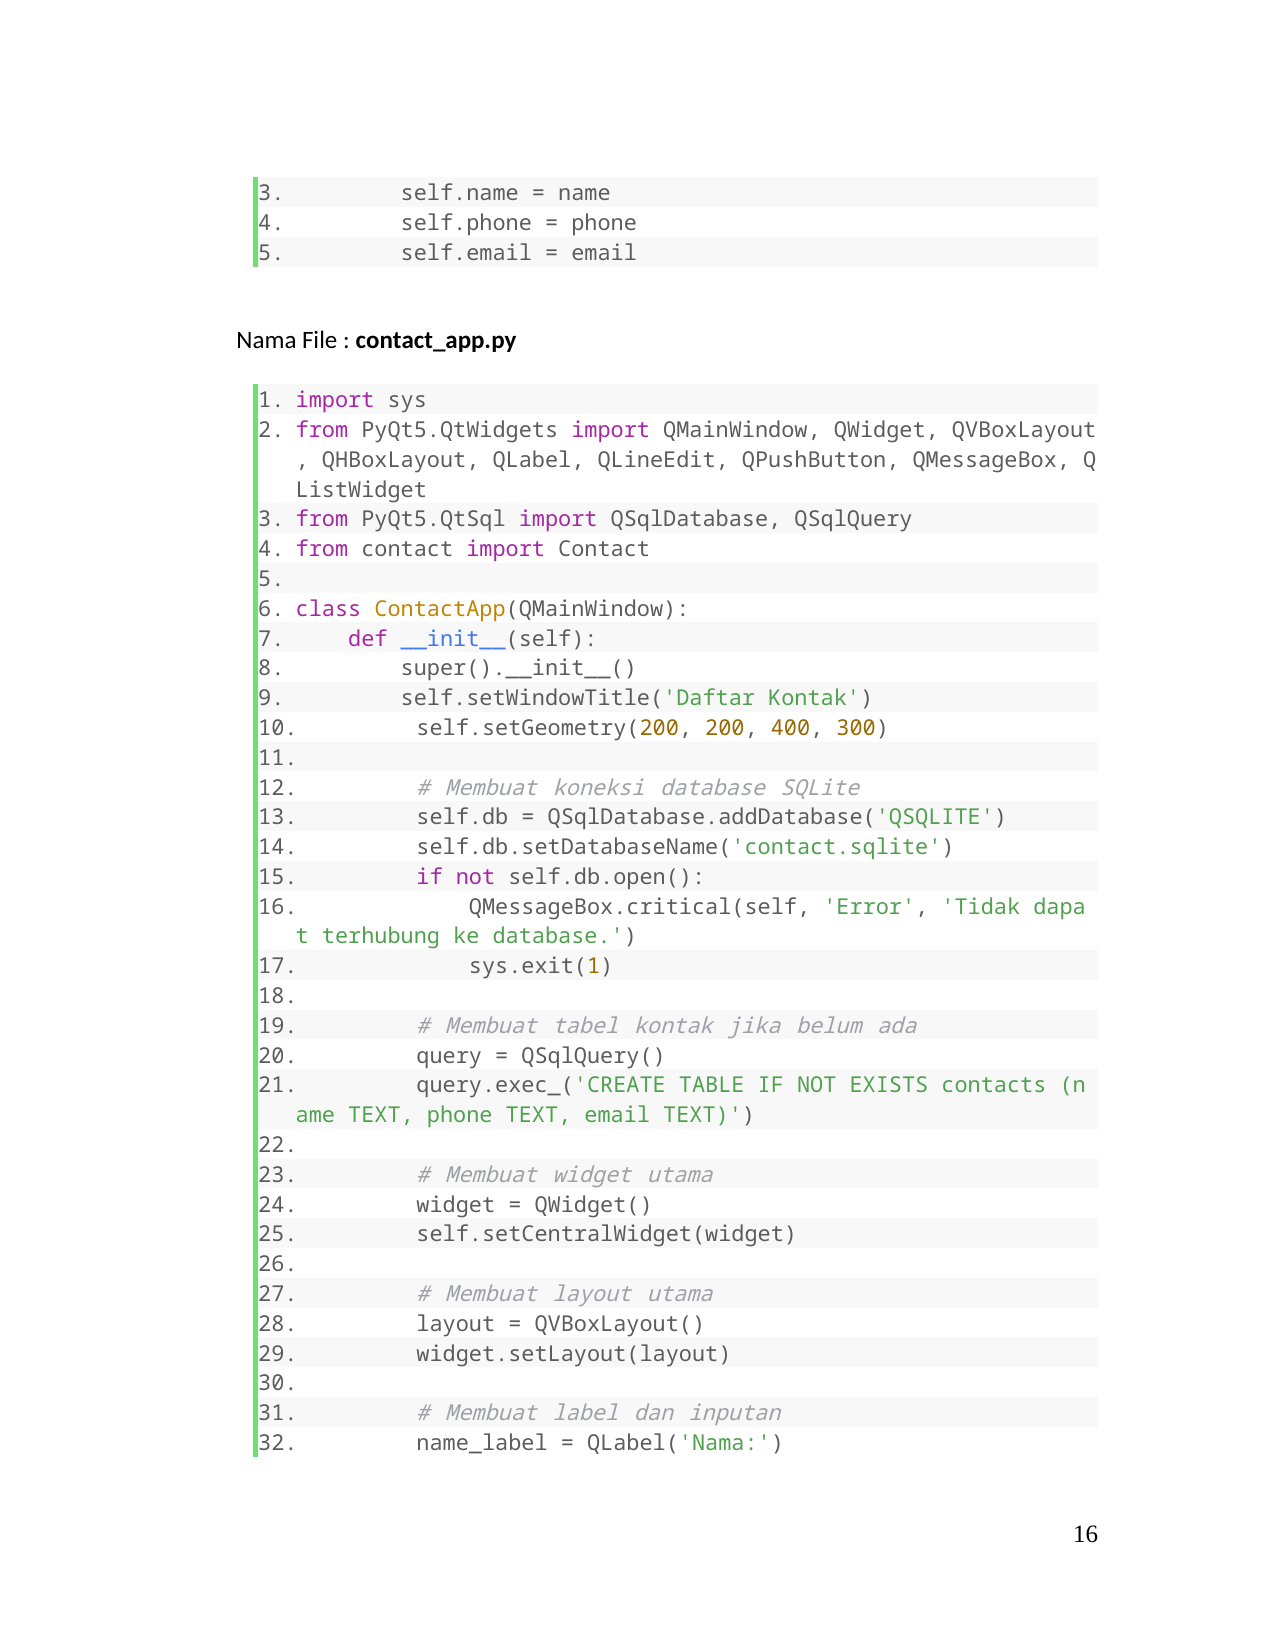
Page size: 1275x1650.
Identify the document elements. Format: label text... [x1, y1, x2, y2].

list if not self.db.open(): [258, 861, 1098, 891]
list super().__init__() [258, 652, 1098, 682]
list widget.setLayout(layout) [258, 1337, 1098, 1367]
list widget = QWidget() [258, 1188, 1098, 1218]
list class ContactApp(QMainWindow): [258, 593, 1098, 622]
list self.phone = phone [258, 207, 1098, 237]
list # Membuat label dan inputan [258, 1397, 1098, 1427]
list self.email = email [258, 237, 1098, 267]
list QMessageBox.critical(self, 'Error', 'Tidak dapat terhubung ke database.') [258, 891, 1098, 950]
list query = QSqlQuery() [258, 1039, 1098, 1069]
list from PyQt5.QtSql import QSqlDatabase, QSqlQuery [258, 503, 1098, 533]
list sys.exit(1) [258, 950, 1098, 980]
list from PyQt5.QtWidgets import QMainWindow, QWidget, QVBoxLayout, QHBoxLayout, QLabel, QLineEdit, QPushButton, QMessageBox, QListWidget [258, 414, 1098, 503]
list layout = QVBoxLayout() [258, 1308, 1098, 1337]
list self.setWindowTitle('Daftar Kontak') [258, 682, 1098, 712]
list query.exec_('CREATE TABLE IF NOT EXISTS contacts (name TEXT, phone TEXT, email TEXT)') [258, 1069, 1098, 1129]
list import sys [258, 384, 1098, 414]
list self.db.setDatabaseName('contact.sqlite') [258, 831, 1098, 861]
list self.setCentralWidget(widget) [258, 1218, 1098, 1248]
list # Membuat koneksi database SQLite [258, 771, 1098, 801]
list self.setGeometry(200, 200, 400, 300) [258, 712, 1098, 742]
list # Membuat widget utama [258, 1159, 1098, 1188]
list # Membuat tabel kontak jika belum ada [258, 1010, 1098, 1039]
list name_label = QLabel('Nama:') [258, 1427, 1098, 1457]
list def __init__(self): [258, 622, 1098, 652]
list from contact import Contact [258, 533, 1098, 563]
text Nama File : contact_app.py [236, 324, 1098, 355]
list self.name = name [258, 177, 1098, 207]
list self.db = QSqlDatabase.addDatabase('QSQLITE') [258, 801, 1098, 831]
list # Membuat layout utama [258, 1278, 1098, 1308]
